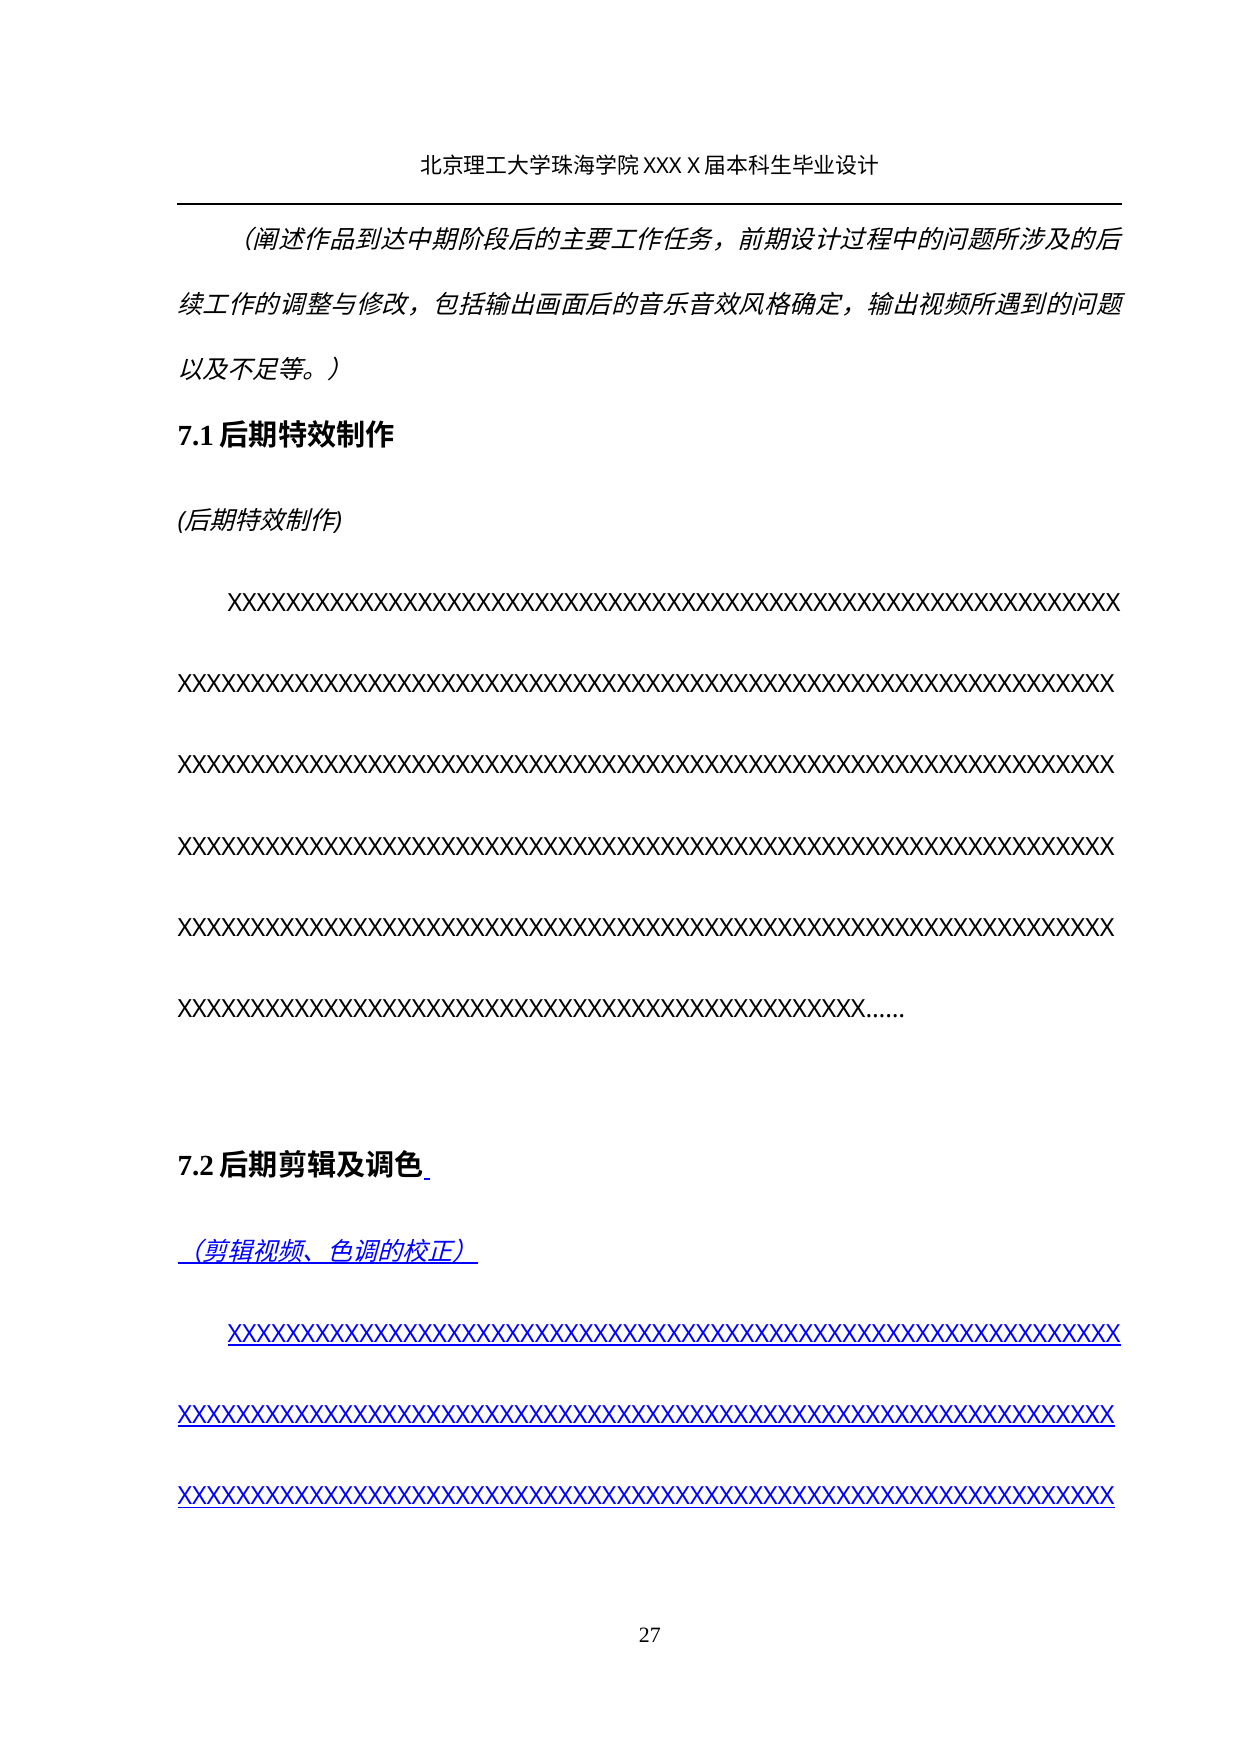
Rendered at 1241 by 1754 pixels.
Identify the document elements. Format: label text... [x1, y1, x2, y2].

text 7.2后期剪辑及调色 [177, 1131, 1122, 1196]
text 7.1后期特效制作 [177, 400, 1122, 465]
text （剪辑视频、色调的校正） [177, 1217, 1122, 1282]
text （阐述作品到达中期阶段后的主要工作任务，前期设计过程中的问题所涉及的后续工作的调整与修改，包括输出画面后的音乐音效风格确定，输出视频所遇到的问题以及不足等。） [177, 205, 1122, 400]
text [177, 1300, 1122, 1527]
text (后期特效制作) [177, 486, 1122, 551]
